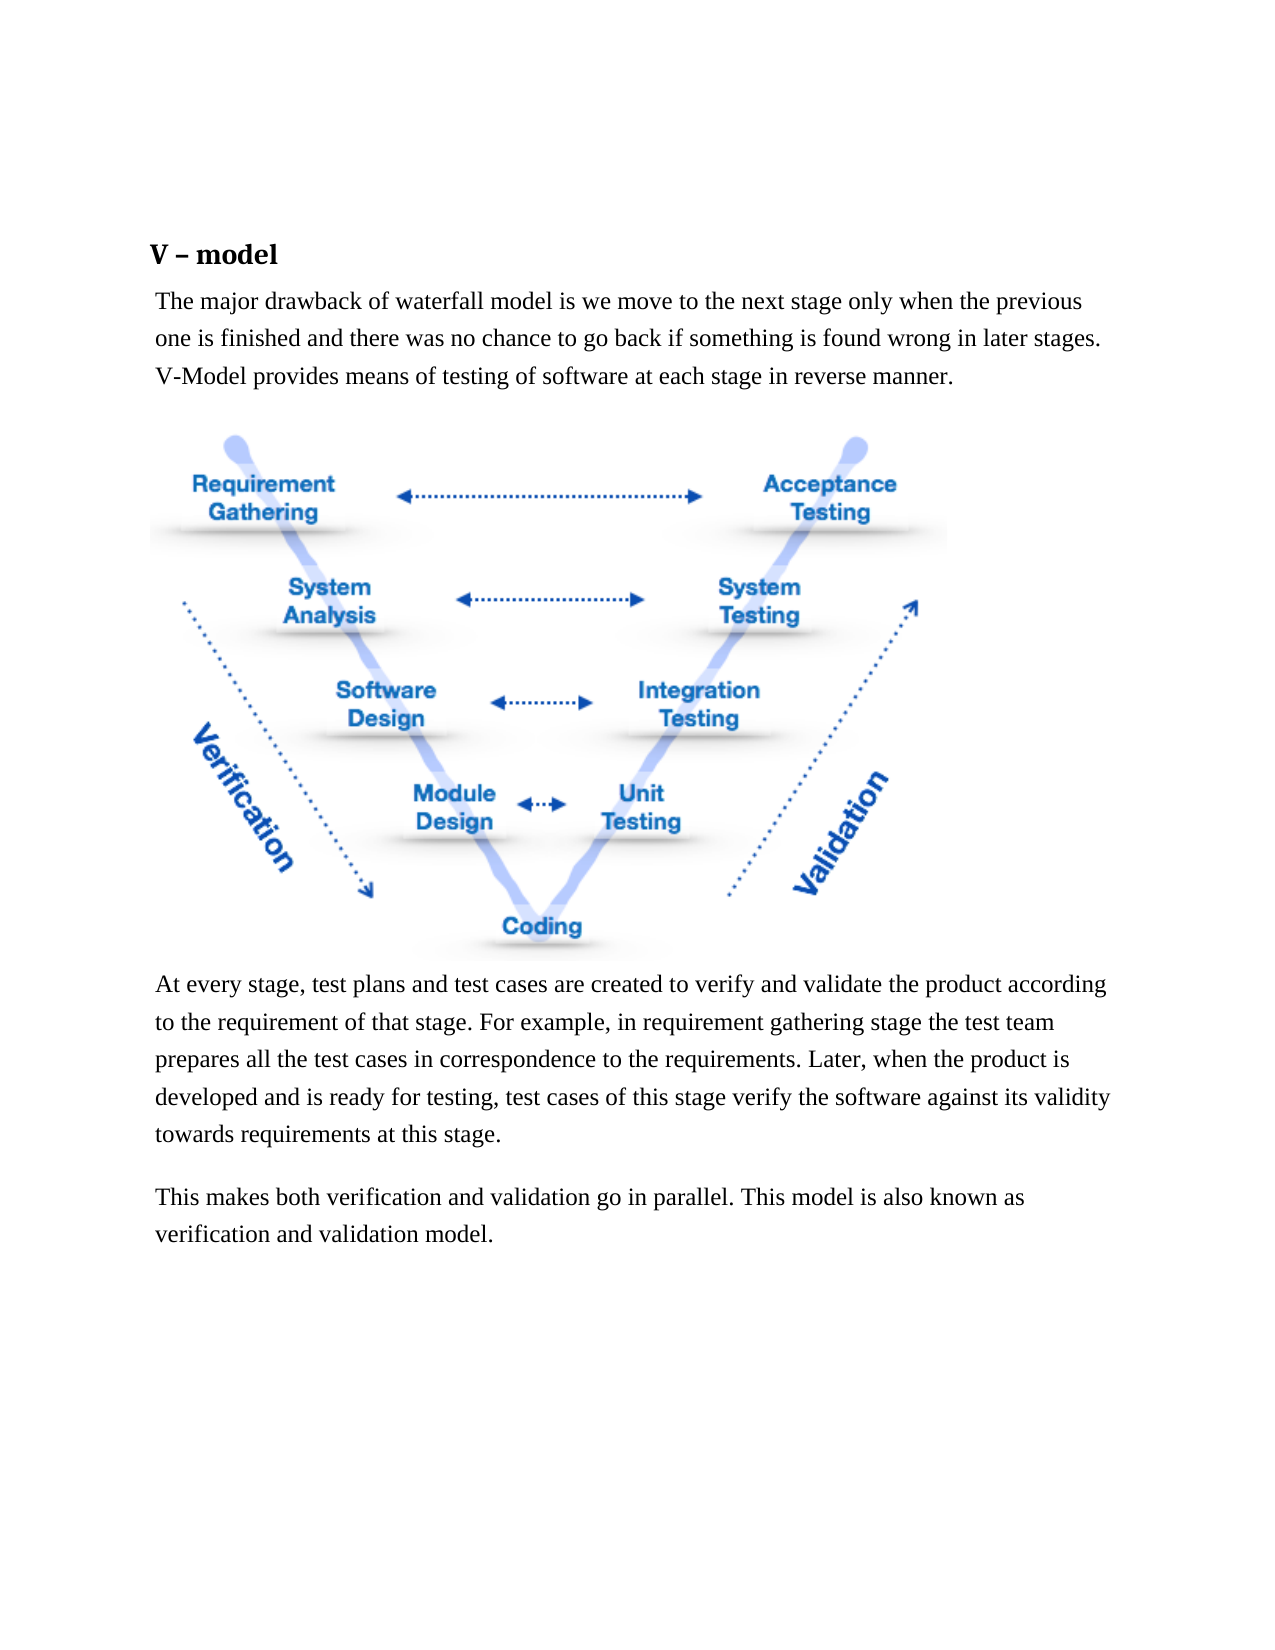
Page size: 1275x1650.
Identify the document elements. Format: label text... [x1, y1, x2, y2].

picture [150, 414, 948, 961]
text This makes both verification and validation go in parallel. This model is also known as verification and validation model. [155, 1173, 1120, 1248]
subtitle V – model [150, 238, 1125, 272]
text At every stage, test plans and test cases are created to verify and validate the product according to the requirement of that stage. For example, in requirement gathering stage the test team prepares all the test cases in correspondence to the requirements. Later, when the product is developed and is ready for testing, test cases of this stage verify the software against its validity towards requirements at this stage. [155, 961, 1120, 1148]
text The major drawback of waterfall model is we move to the next stage only when the previous one is finished and there was no chance to go back if something is found wrong in later stages. V-Model provides means of testing of software at each stage in reverse manner. [155, 277, 1120, 389]
